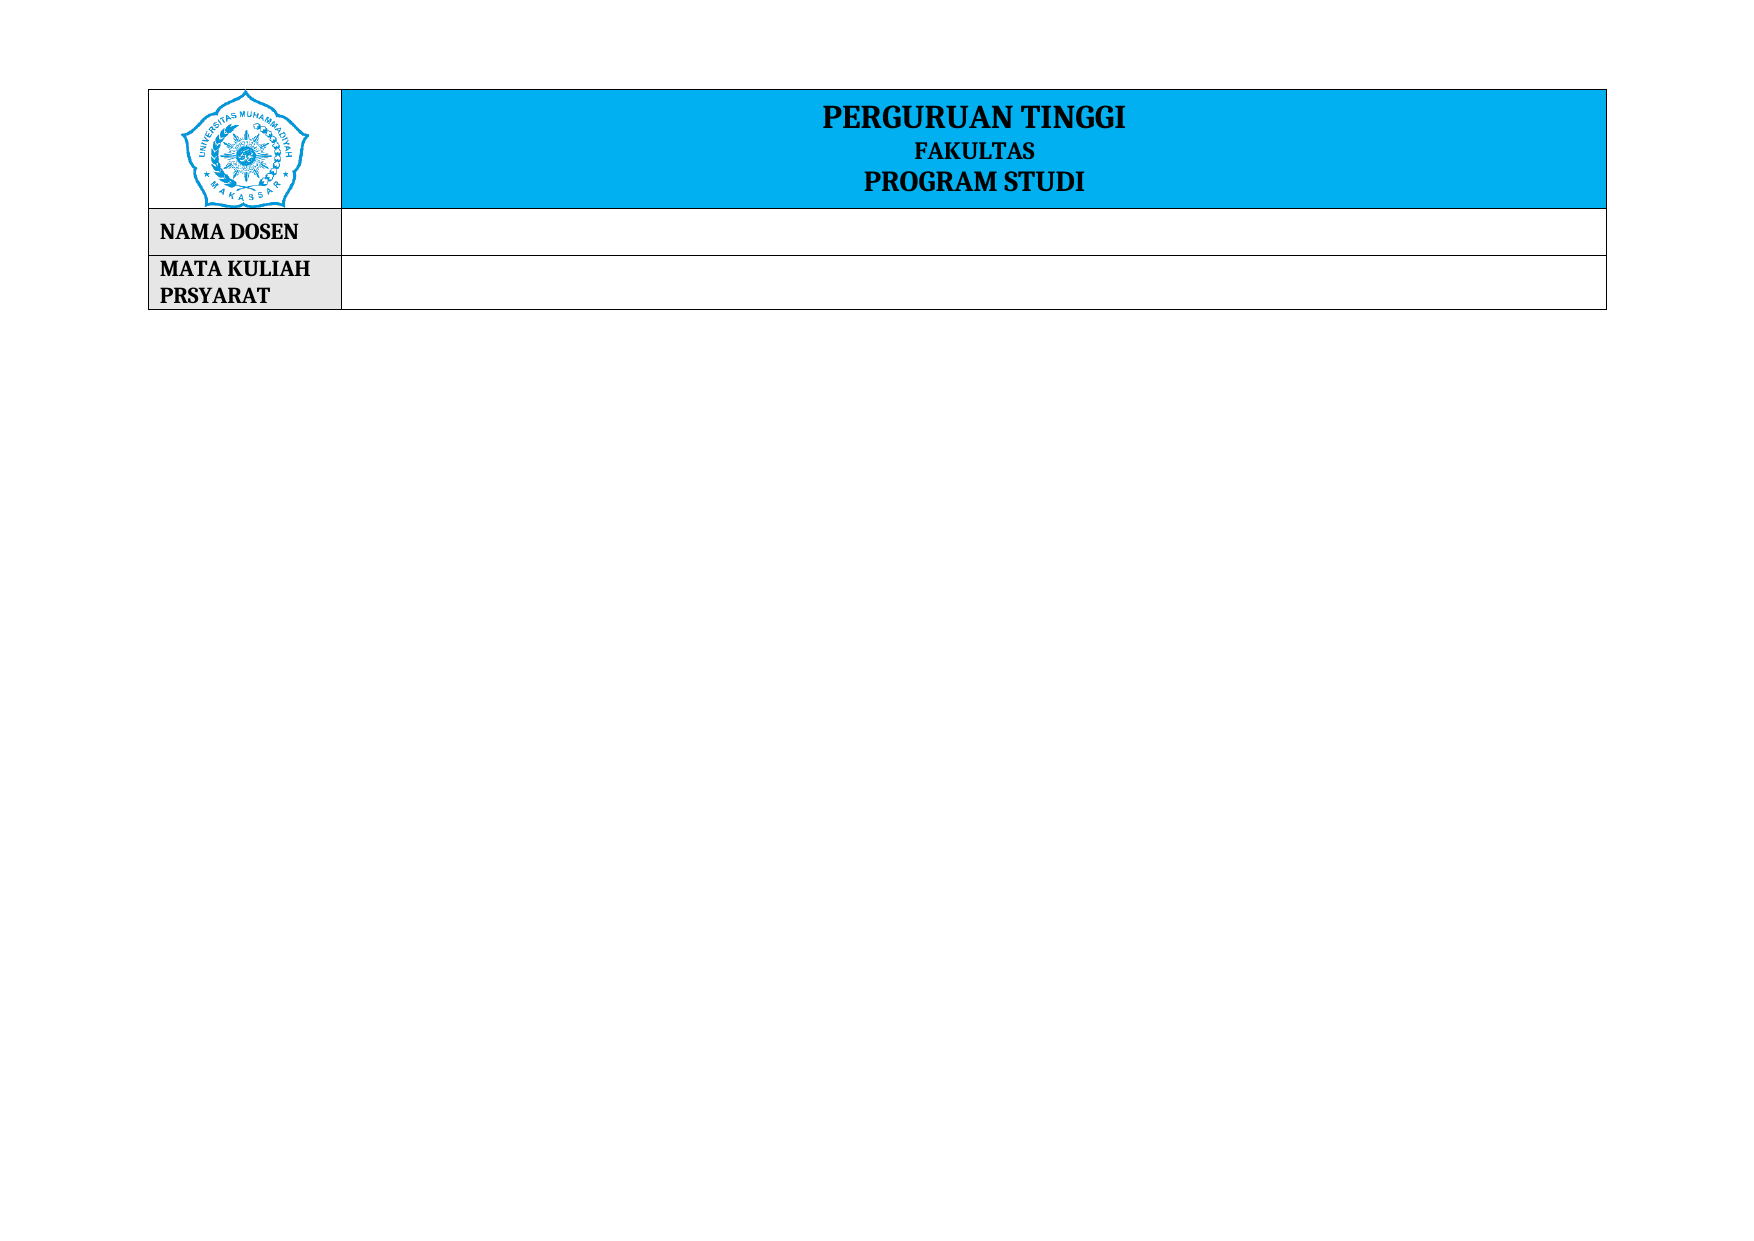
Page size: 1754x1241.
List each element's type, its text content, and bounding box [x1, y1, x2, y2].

picture [247, 89, 310, 134]
picture [180, 136, 204, 208]
picture [187, 96, 303, 205]
picture [286, 138, 310, 208]
table_header [310, 90, 341, 208]
table_cell MATA KULIAH PRSYARAT [149, 256, 341, 309]
table_header PERGURUAN TINGGI FAKULTAS PROGRAM STUDI [342, 90, 1606, 208]
picture [180, 89, 244, 133]
table_cell [342, 256, 1606, 309]
table_cell NAMA DOSEN [149, 209, 341, 255]
table_header [149, 90, 180, 208]
table_cell [342, 209, 1606, 255]
